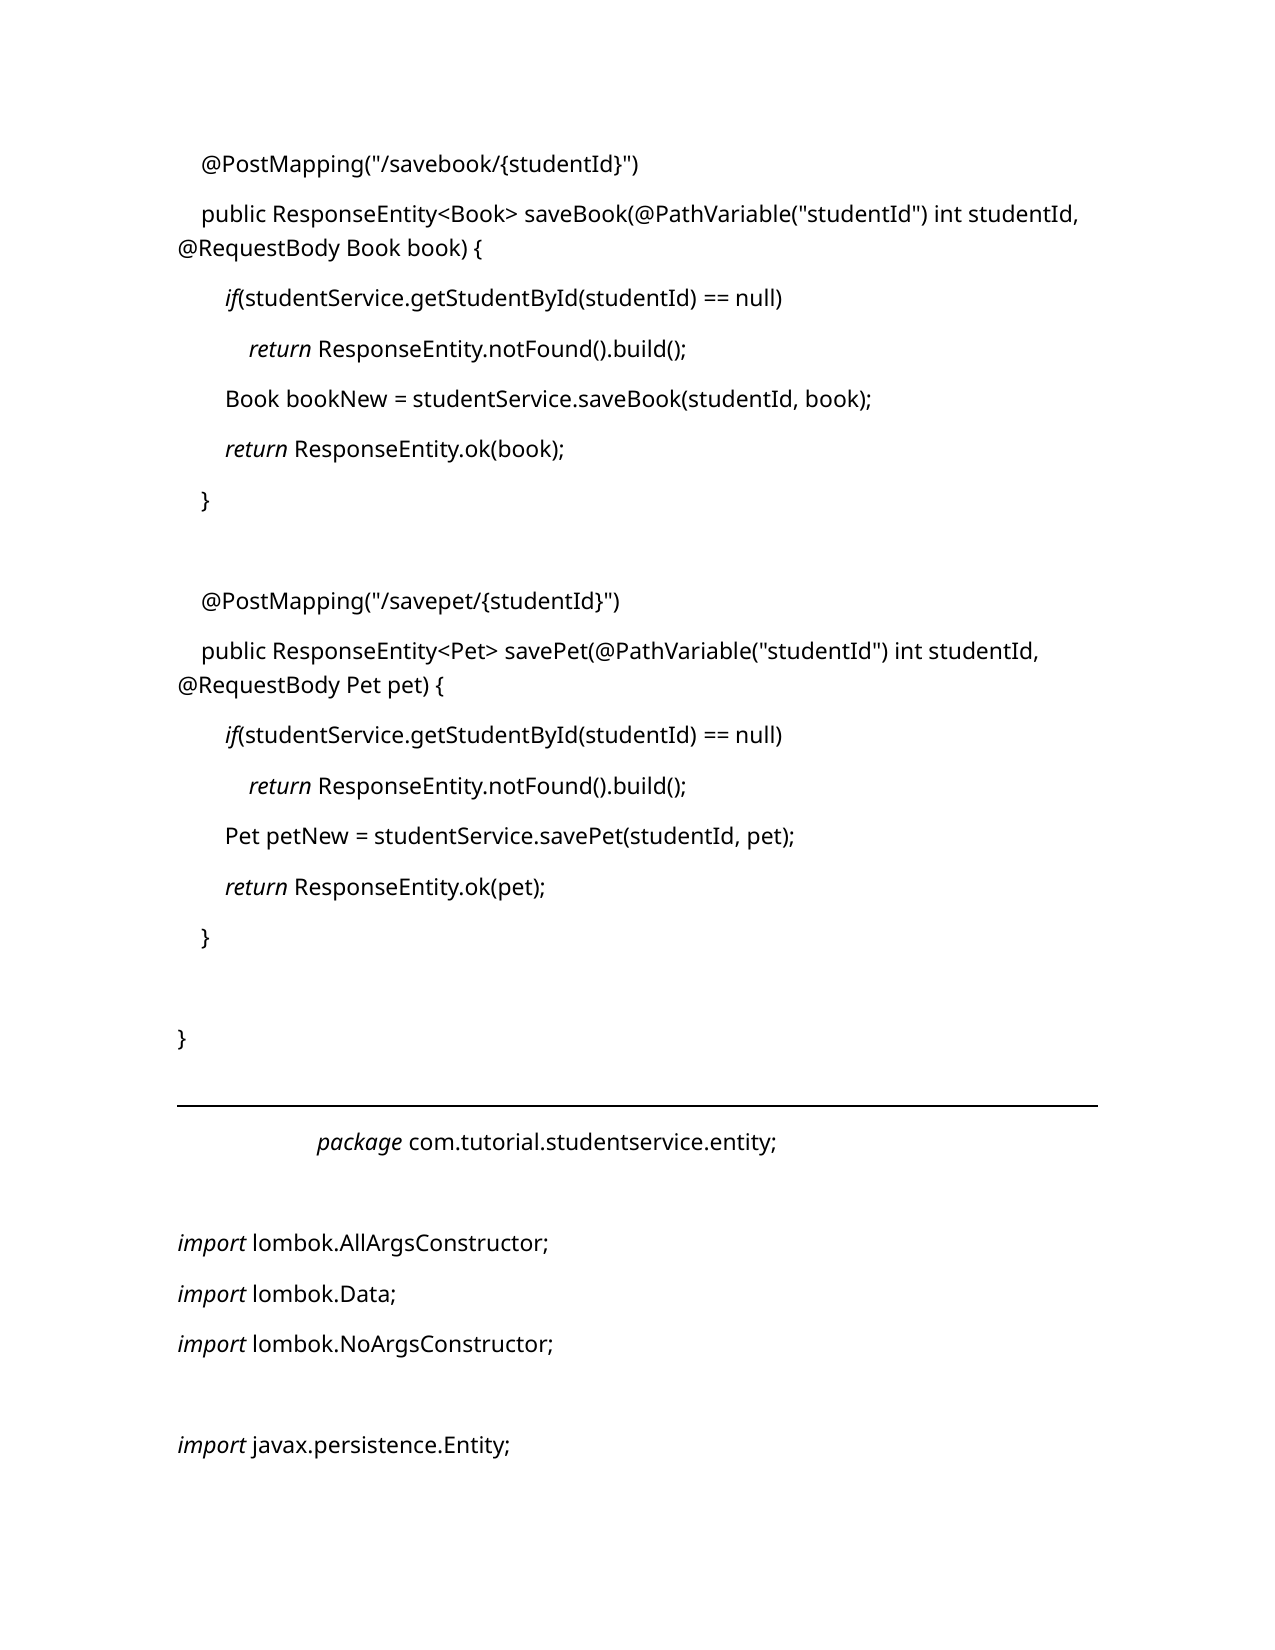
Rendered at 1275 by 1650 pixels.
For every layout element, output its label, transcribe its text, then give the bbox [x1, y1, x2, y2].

text } [177, 484, 1098, 515]
text } [177, 921, 1098, 952]
text return ResponseEntity.notFound().build(); [177, 770, 1098, 801]
text return ResponseEntity.ok(book); [177, 433, 1098, 465]
text import lombok.AllArgsConstructor; [177, 1227, 1098, 1258]
text public ResponseEntity<Pet> savePet(@PathVariable("studentId") int studentId, @RequestBody Pet pet) { [177, 635, 1098, 700]
text @PostMapping("/savebook/{studentId}") [177, 148, 1098, 179]
text public ResponseEntity<Book> saveBook(@PathVariable("studentId") int studentId, @RequestBody Book book) { [177, 198, 1098, 263]
text } [177, 1022, 1098, 1053]
text import javax.persistence.Entity; [177, 1429, 1098, 1460]
text return ResponseEntity.notFound().build(); [177, 333, 1098, 364]
text return ResponseEntity.ok(pet); [177, 871, 1098, 902]
text if(studentService.getStudentById(studentId) == null) [177, 719, 1098, 751]
text import lombok.Data; [177, 1277, 1098, 1309]
text @PostMapping("/savepet/{studentId}") [177, 585, 1098, 616]
text Pet petNew = studentService.savePet(studentId, pet); [177, 820, 1098, 851]
text import lombok.NoArgsConstructor; [177, 1328, 1098, 1359]
text package com.tutorial.studentservice.entity; [177, 1126, 1098, 1157]
text Book bookNew = studentService.saveBook(studentId, book); [177, 383, 1098, 414]
text if(studentService.getStudentById(studentId) == null) [177, 282, 1098, 313]
